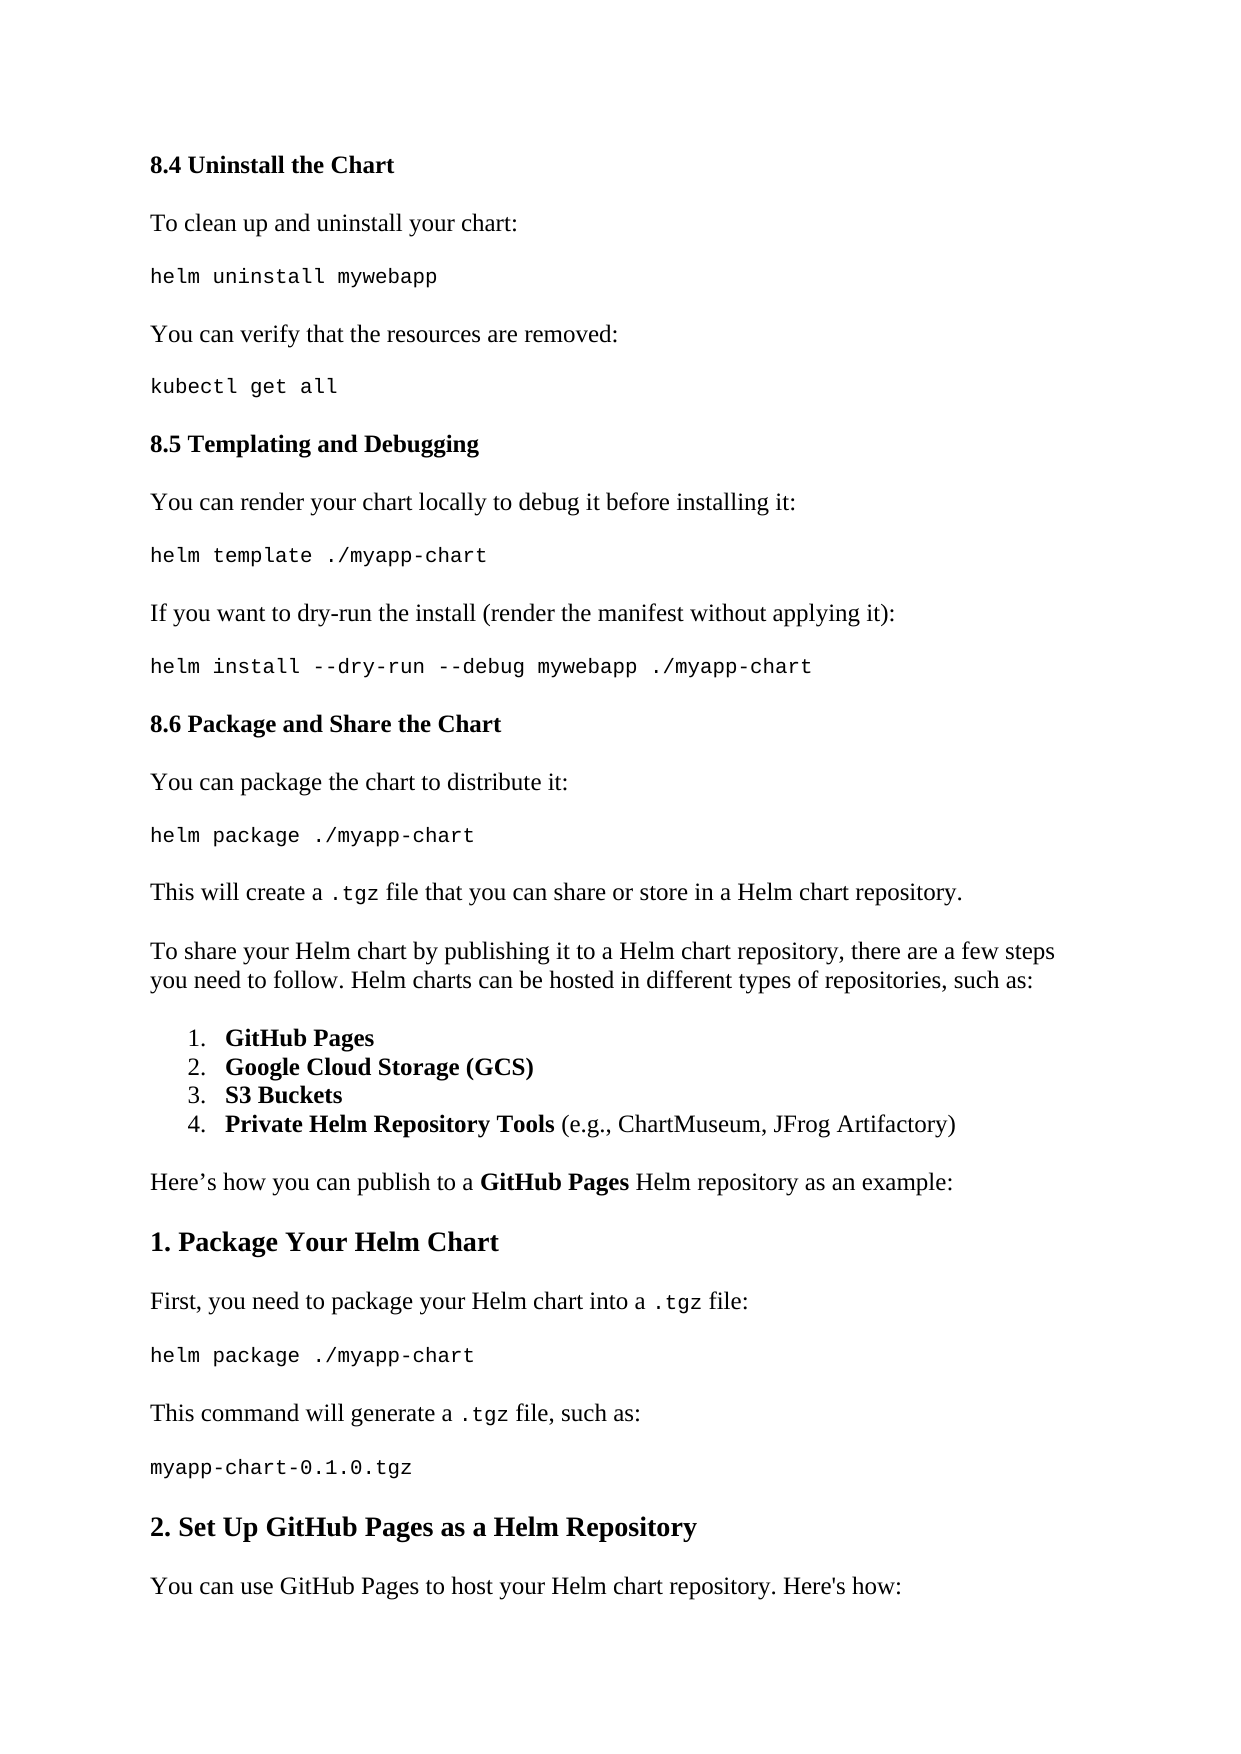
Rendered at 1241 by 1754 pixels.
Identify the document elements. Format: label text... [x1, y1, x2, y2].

text To share your Helm chart by publishing it to a Helm chart repository, there are a few steps you need to follow. Helm charts can be hosted in different types of repositories, such as: [150, 936, 1090, 994]
list Google Cloud Storage (GCS) [187, 1052, 1090, 1080]
text You can verify that the resources are removed: [150, 319, 1090, 347]
text helm install --dry-run --debug mywebapp ./myapp-chart [150, 656, 1090, 679]
text 1. Package Your Helm Chart [150, 1225, 1090, 1257]
text This will create a .tgz file that you can share or store in a Helm chart repository. [150, 877, 1090, 907]
text If you want to dry-run the install (render the manifest without applying it): [150, 598, 1090, 627]
text 8.6 Package and Share the Chart [150, 709, 1090, 737]
text First, you need to package your Helm chart into a .tgz file: [150, 1286, 1090, 1316]
text helm package ./myapp-chart [150, 824, 1090, 848]
text myapp-chart-0.1.0.tgz [150, 1457, 1090, 1480]
text You can use GitHub Pages to host your Helm chart repository. Here's how: [150, 1571, 1090, 1600]
text This command will generate a .tgz file, such as: [150, 1398, 1090, 1428]
text You can render your chart locally to debug it before installing it: [150, 487, 1090, 516]
text You can package the chart to distribute it: [150, 767, 1090, 795]
list S3 Buckets [187, 1080, 1090, 1109]
text helm package ./myapp-chart [150, 1345, 1090, 1369]
text helm uninstall mywebapp [150, 266, 1090, 289]
text 8.4 Uninstall the Chart [150, 150, 1090, 179]
text To clean up and uninstall your chart: [150, 208, 1090, 237]
list GitHub Pages [187, 1023, 1090, 1052]
text Here’s how you can publish to a GitHub Pages Helm repository as an example: [150, 1167, 1090, 1196]
text 8.5 Templating and Debugging [150, 429, 1090, 458]
list Private Helm Repository Tools (e.g., ChartMuseum, JFrog Artifactory) [187, 1109, 1090, 1138]
text kubectl get all [150, 377, 1090, 400]
text helm template ./myapp-chart [150, 545, 1090, 569]
text 2. Set Up GitHub Pages as a Helm Repository [150, 1509, 1090, 1542]
